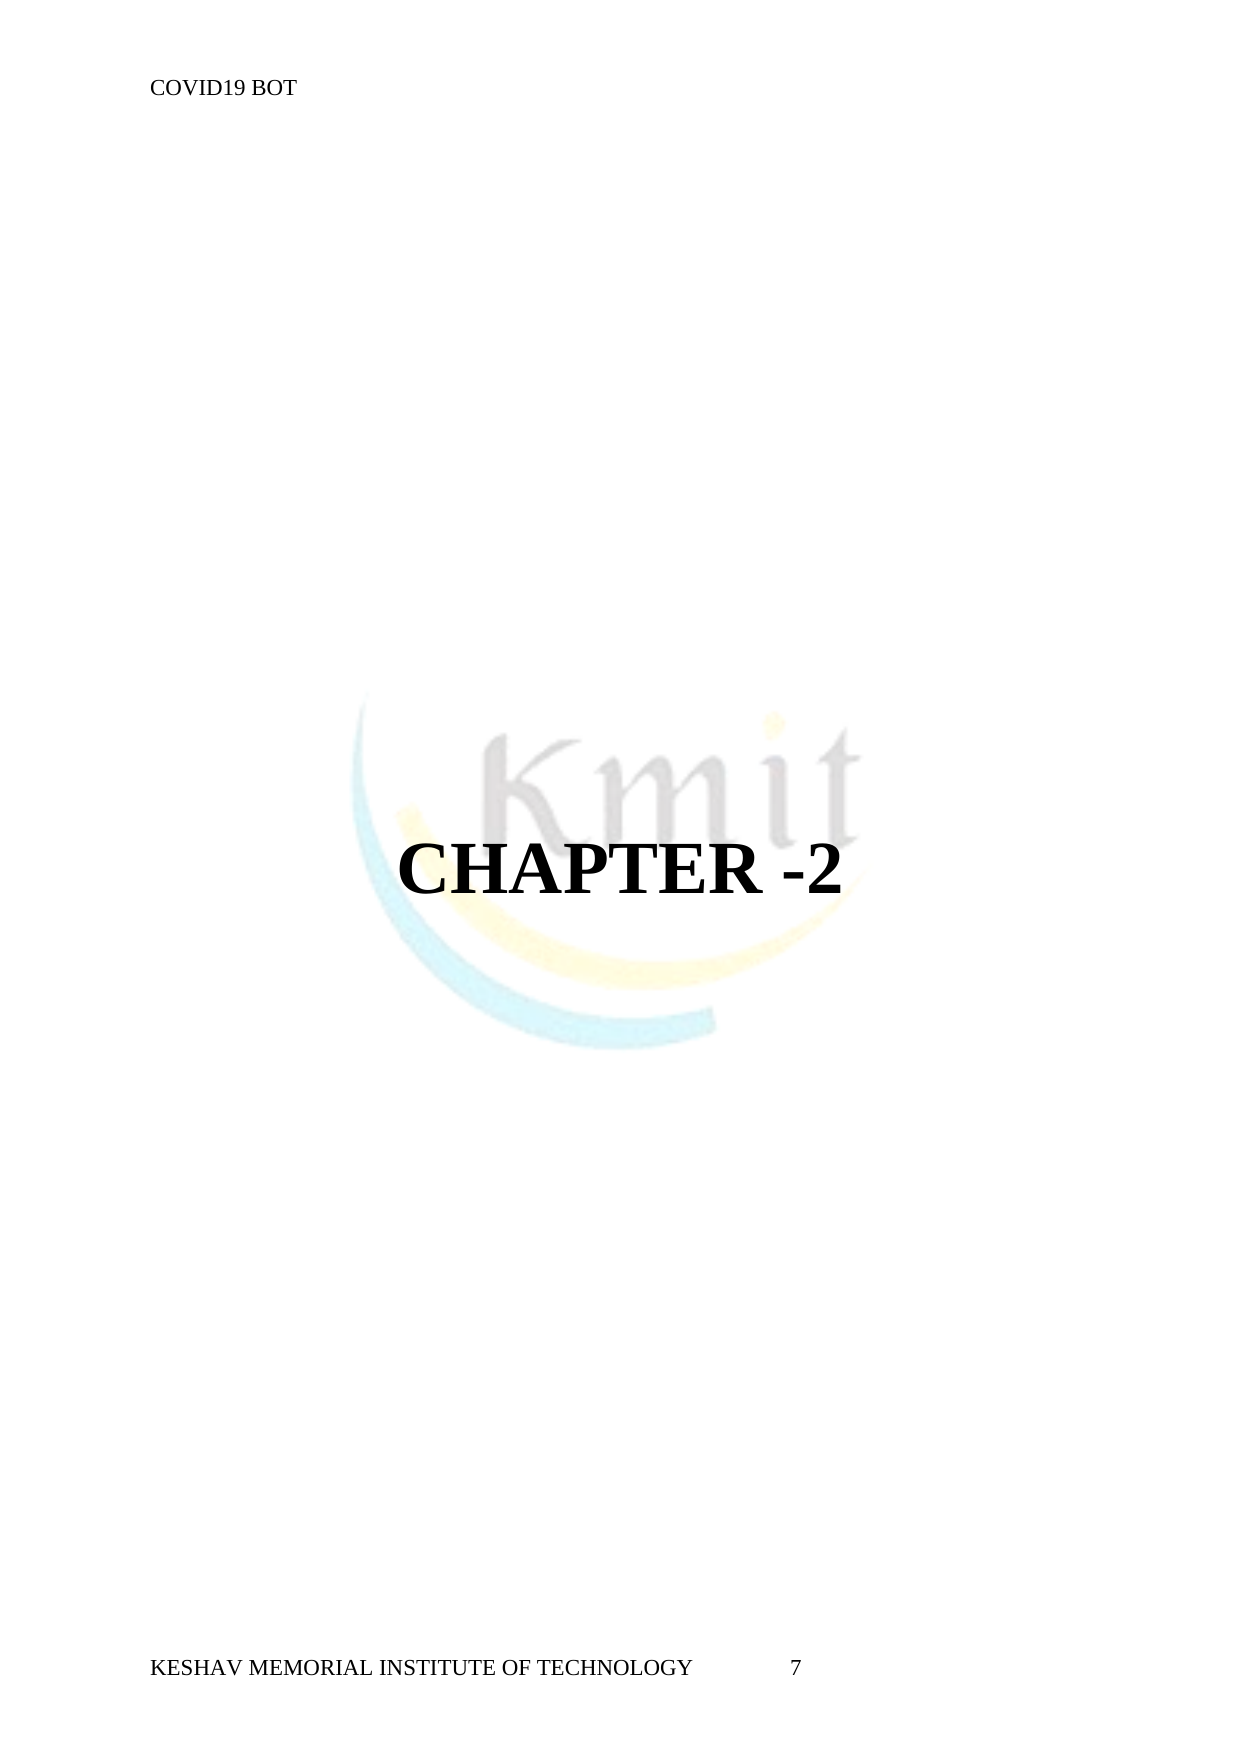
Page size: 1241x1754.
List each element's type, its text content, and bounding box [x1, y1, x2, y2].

text CHAPTER -2 [150, 823, 1090, 909]
